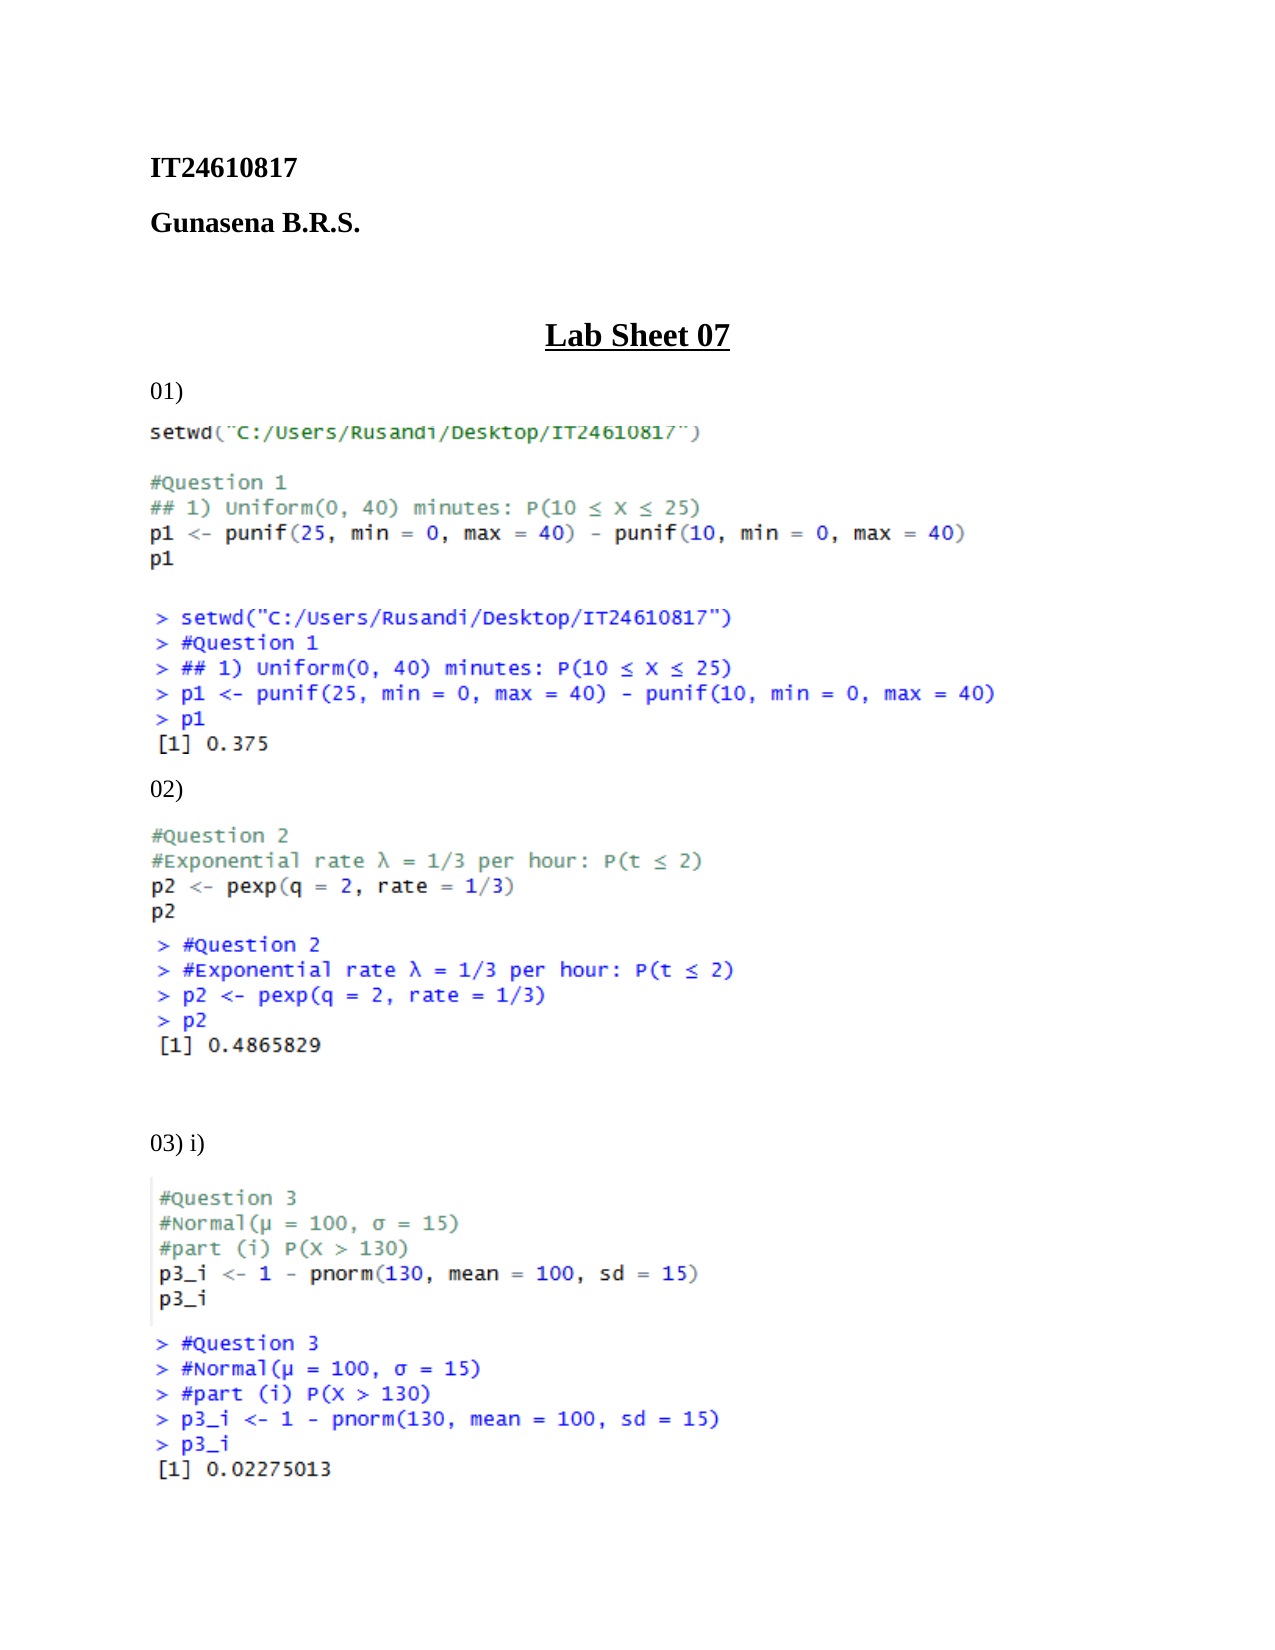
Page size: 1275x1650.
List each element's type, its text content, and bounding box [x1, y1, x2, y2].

text Gunasena B.R.S. [150, 205, 1125, 239]
picture [150, 824, 743, 926]
picture [150, 1330, 763, 1481]
text IT24610817 [150, 150, 1125, 183]
text 01) [150, 376, 1125, 405]
picture [150, 1177, 800, 1326]
text 02) [150, 774, 1125, 803]
text 03) i) [150, 1128, 1125, 1156]
picture [150, 930, 851, 1057]
picture [150, 426, 1027, 589]
text Lab Sheet 07 [150, 316, 1125, 354]
picture [150, 609, 1008, 754]
